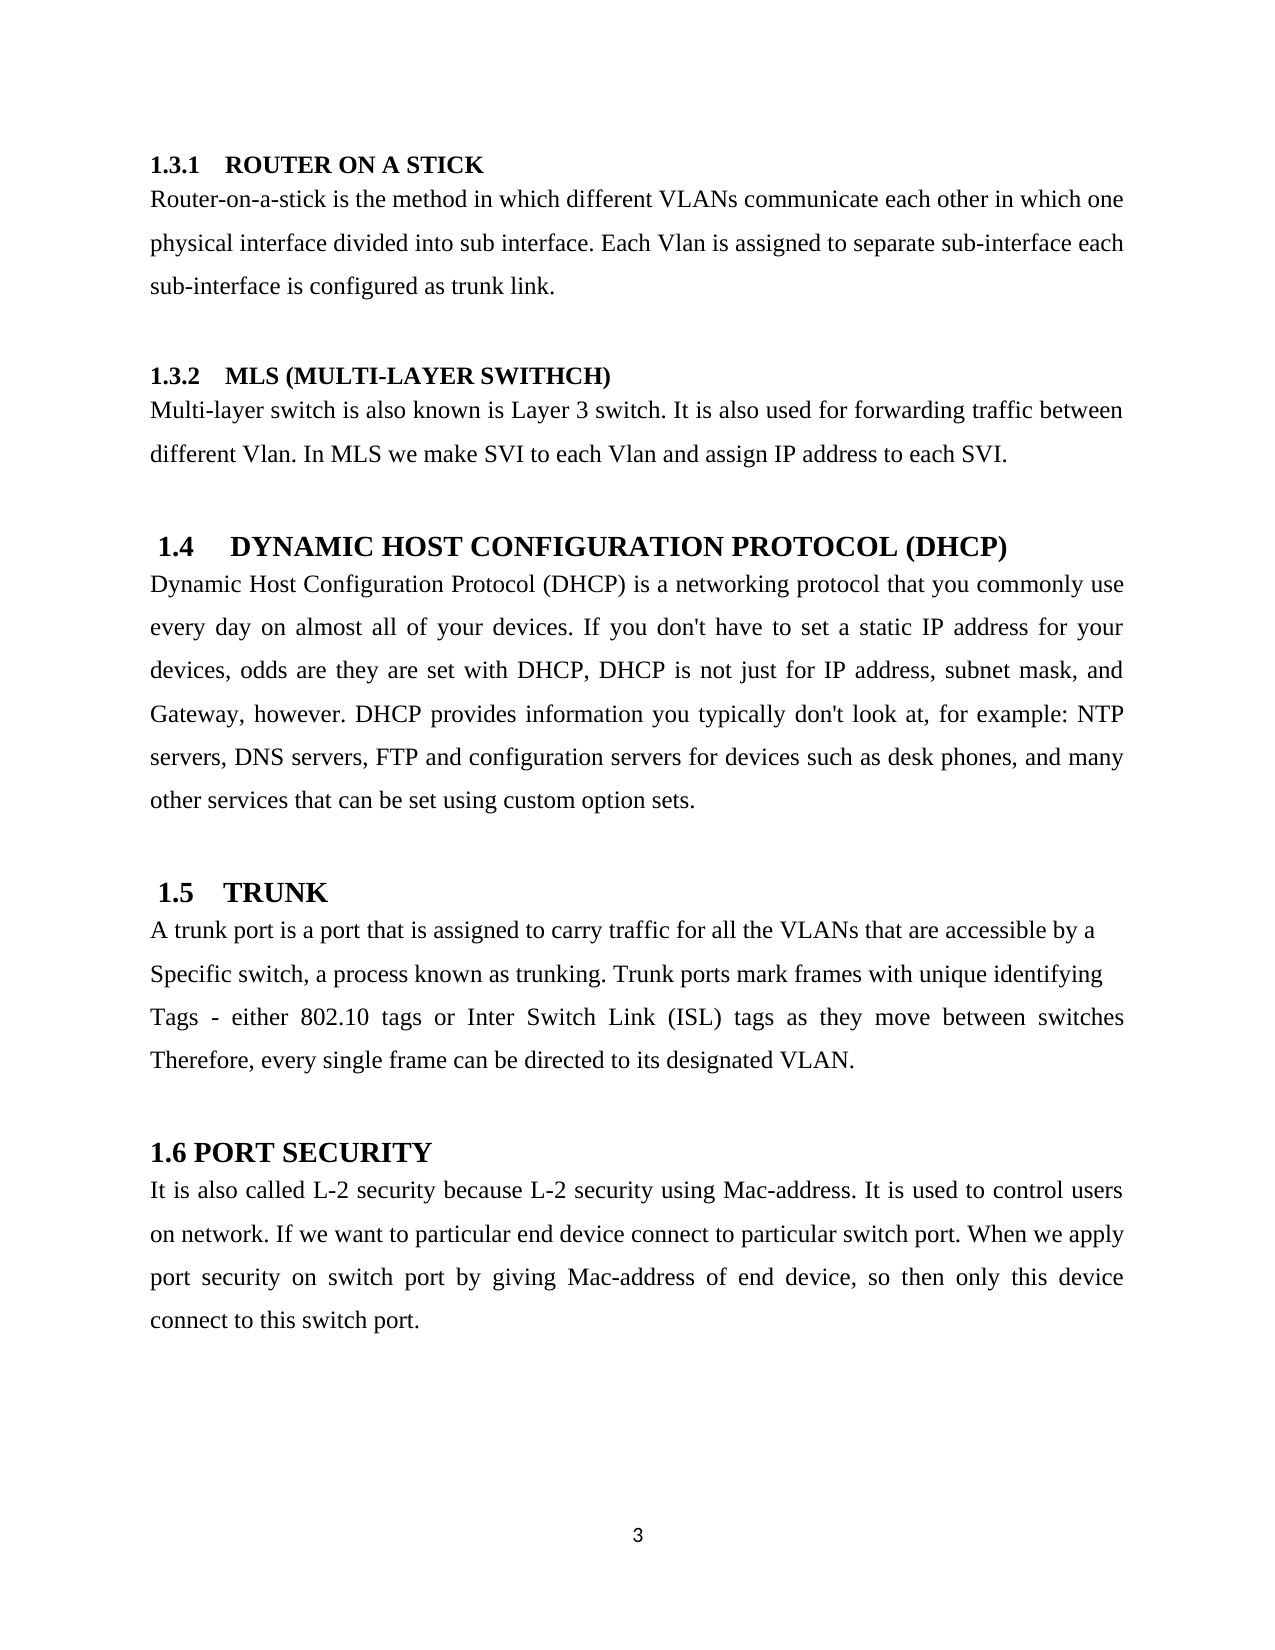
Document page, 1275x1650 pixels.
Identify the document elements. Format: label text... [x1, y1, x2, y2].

subtitle 1.6 PORT SECURITY [150, 1135, 1125, 1169]
text Router-on-a-stick is the method in which different VLANs communicate each other in which one physical interface divided into sub interface. Each Vlan is assigned to separate sub-interface each sub-interface is configured as trunk link. [150, 184, 1125, 299]
text Multi-layer switch is also known is Layer 3 switch. It is also used for forwarding traffic between different Vlan. In MLS we make SVI to each Vlan and assign IP address to each SVI. [150, 396, 1125, 467]
text Dynamic Host Configuration Protocol (DHCP) is a networking protocol that you commonly use every day on almost all of your devices. If you don't have to set a static IP address for your devices, odds are they are set with DHCP, DHCP is not just for IP address, subnet mask, and Gateway, however. DHCP provides information you typically don't look at, for example: NTP servers, DNS servers, FTP and configuration servers for devices such as desk phones, and many other services that can be set using custom option sets. [150, 569, 1125, 814]
text Tags - either 802.10 tags or Inter Switch Link (ISL) tags as they move between switches Therefore, every single frame can be directed to its designated VLAN. [150, 1002, 1125, 1074]
subtitle 1.3.2 MLS (MULTI-LAYER SWITHCH) [150, 361, 1125, 390]
subtitle 1.4 DYNAMIC HOST CONFIGURATION PROTOCOL (DHCP) [150, 529, 1125, 563]
text A trunk port is a port that is assigned to carry traffic for all the VLANs that are accessible by a [150, 916, 1125, 944]
subtitle 1.3.1 ROUTER ON A STICK [150, 150, 1125, 179]
text It is also called L-2 security because L-2 security using Mac-address. It is used to control users on network. If we want to particular end device connect to particular switch port. When we apply port security on switch port by giving Mac-address of end device, so then only this device connect to this switch port. [150, 1176, 1125, 1334]
text Specific switch, a process known as trunking. Trunk ports mark frames with unique identifying [150, 959, 1125, 987]
subtitle 1.5 TRUNK [150, 875, 1125, 909]
